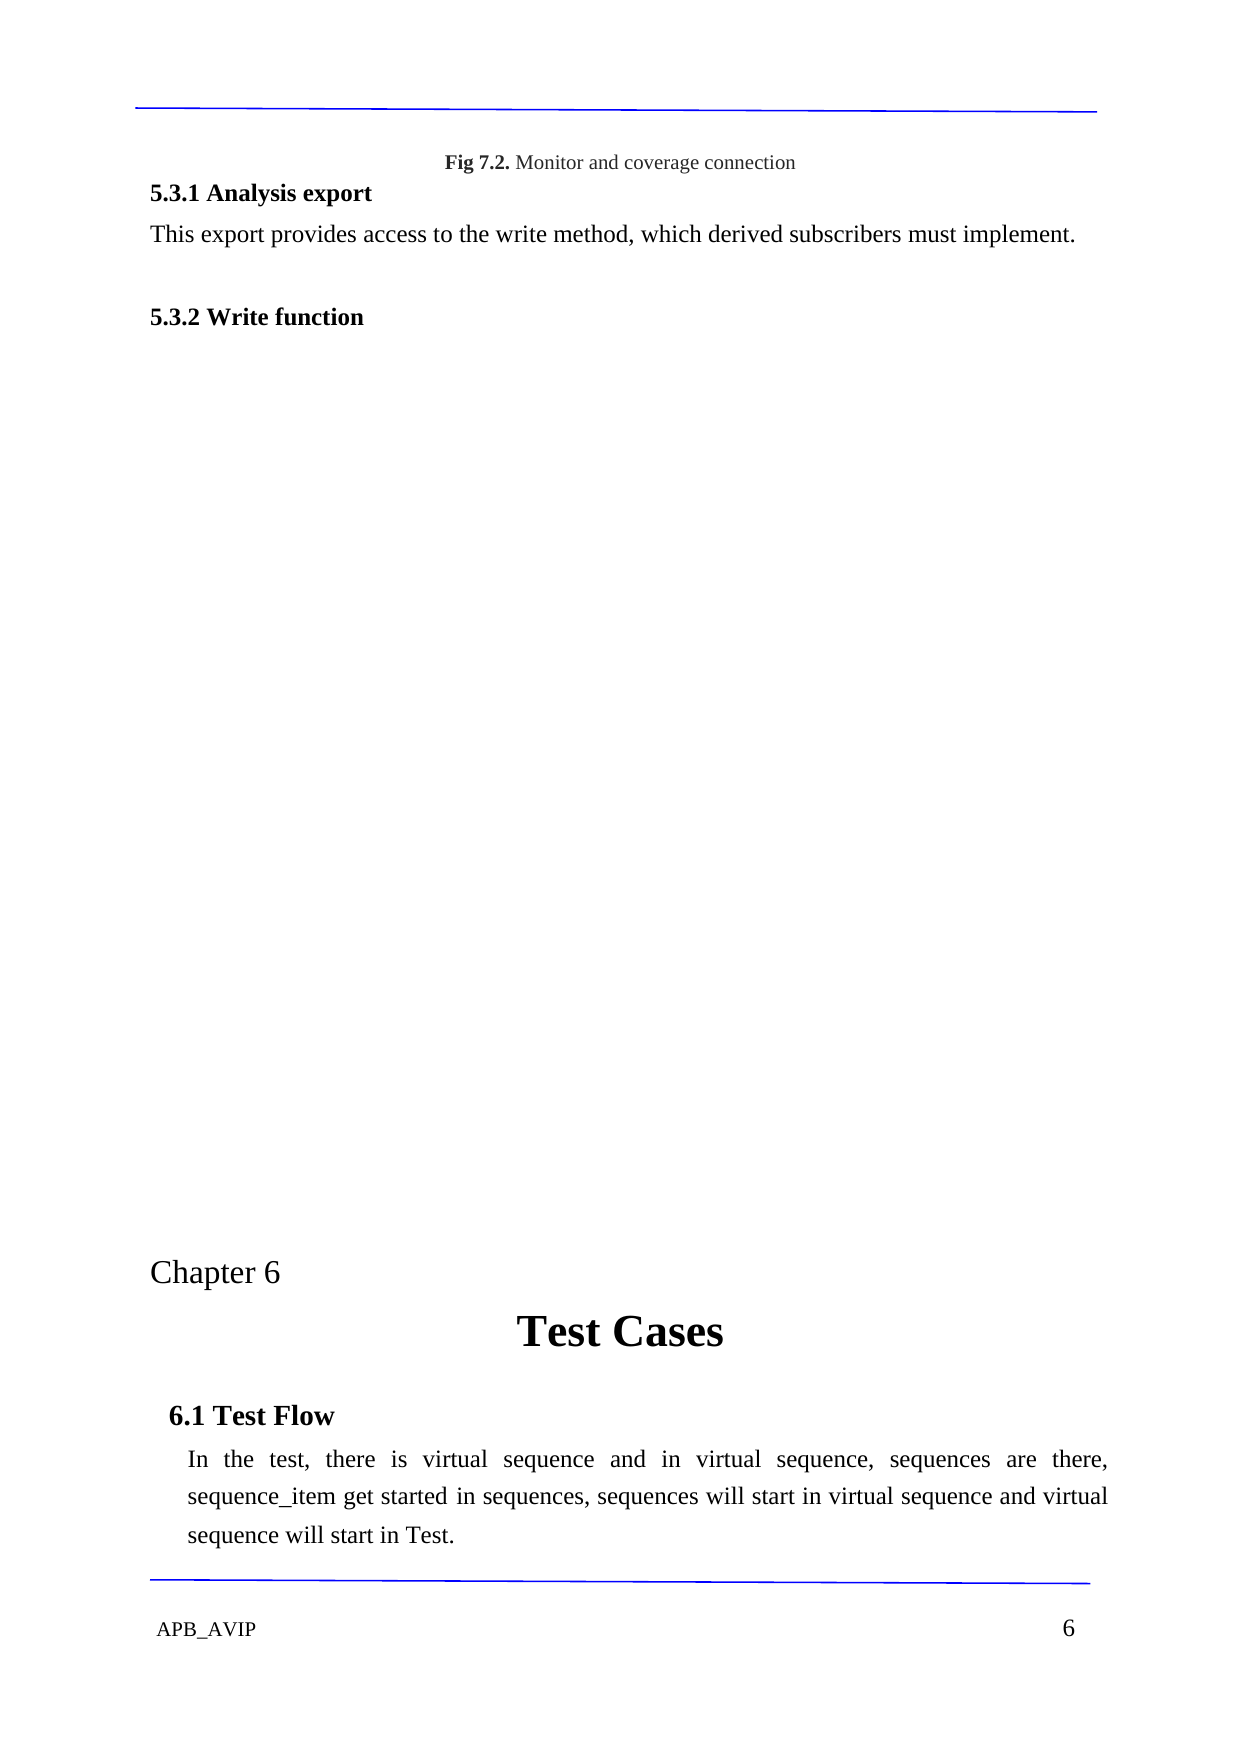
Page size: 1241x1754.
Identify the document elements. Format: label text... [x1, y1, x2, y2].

subtitle Chapter 6 [150, 1252, 1090, 1291]
subtitle 5.3.2 Write function [150, 302, 1090, 331]
subtitle 6.1 Test Flow [169, 1398, 1090, 1431]
subtitle Test Cases [150, 1303, 1090, 1356]
text In the test, there is virtual sequence and in virtual sequence, sequences are there, sequence_item get started in sequences, sequences will start in virtual sequence and virtual sequence will start in Test. [187, 1444, 1109, 1549]
subtitle 5.3.1 Analysis export [150, 178, 1090, 206]
text This export provides access to the write method, which derived subscribers must implement. [150, 219, 1090, 248]
text Fig 7.2. Monitor and coverage connection [150, 150, 1090, 174]
